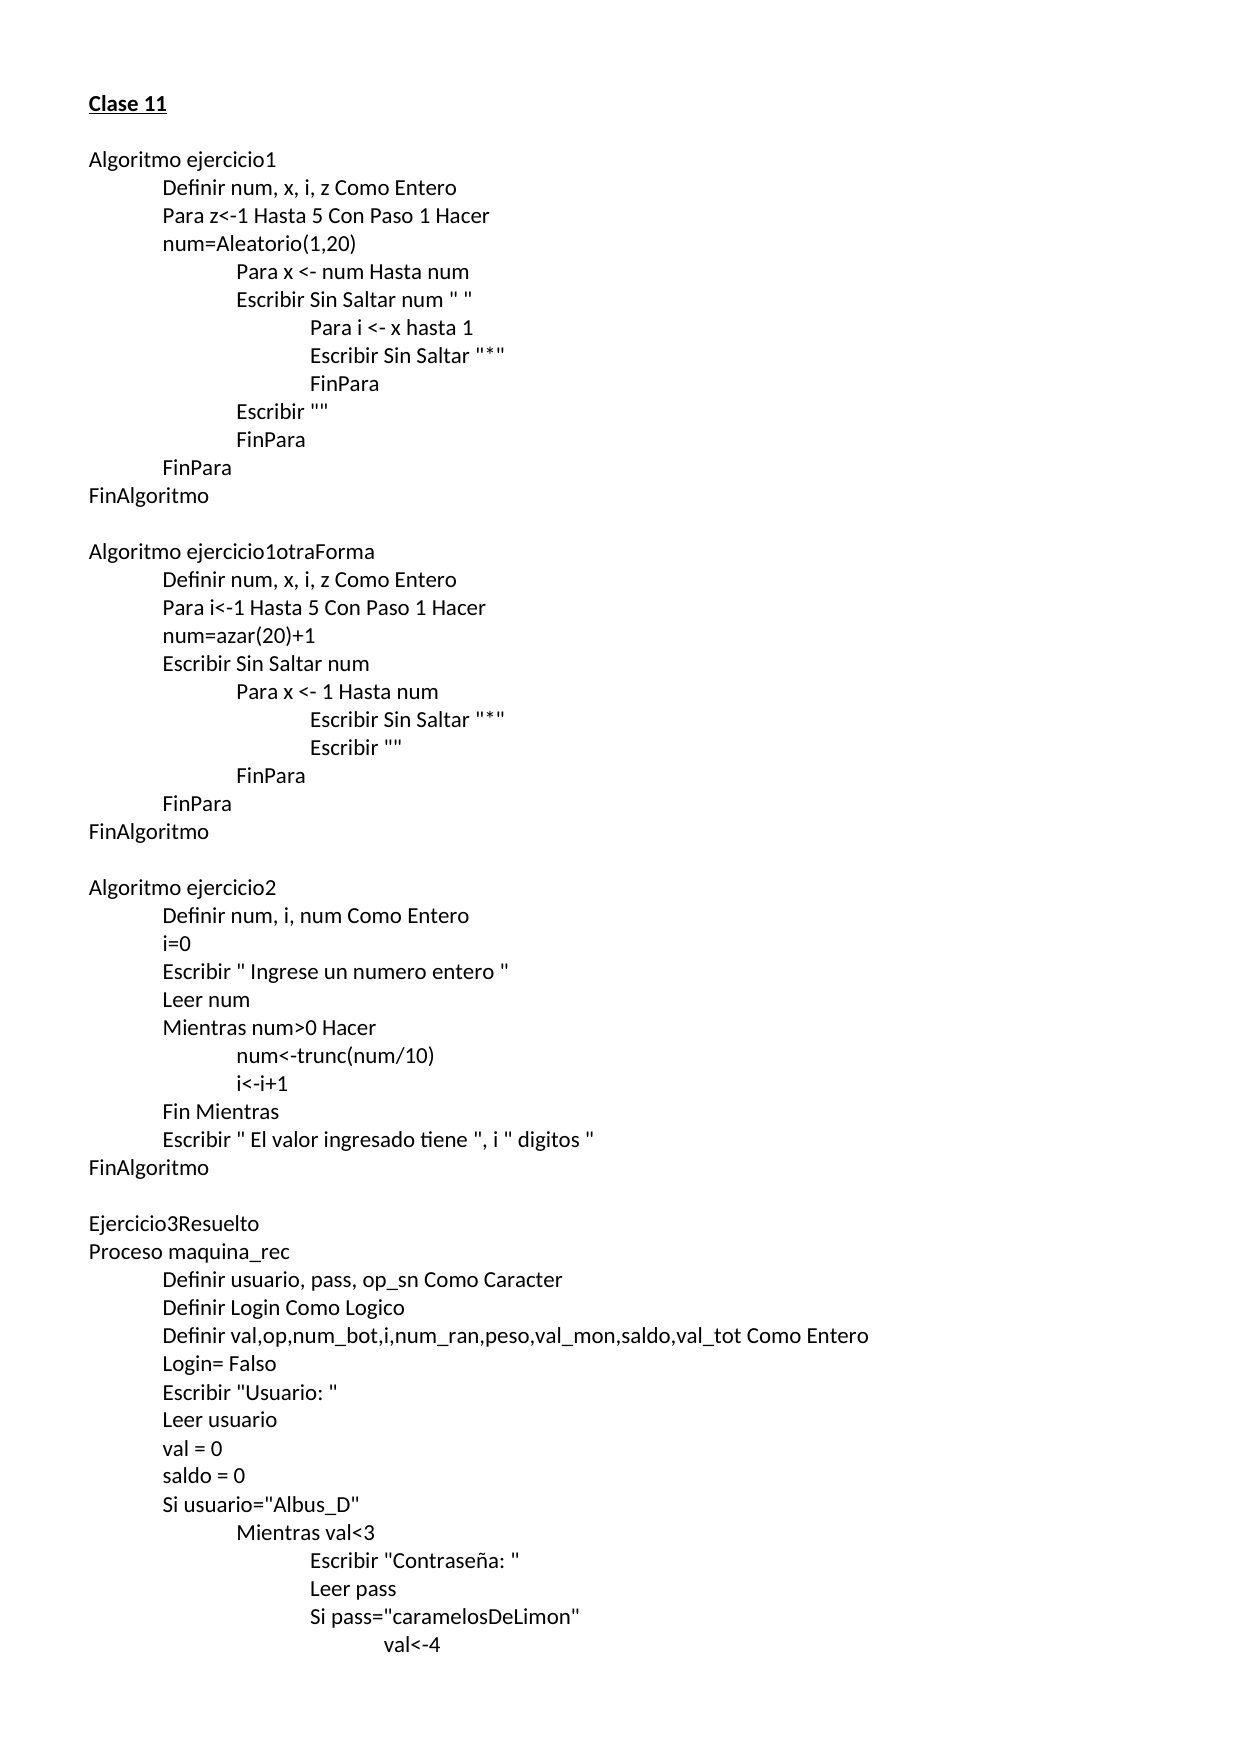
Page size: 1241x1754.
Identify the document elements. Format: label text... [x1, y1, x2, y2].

text i=0 [89, 929, 1152, 957]
text FinPara [89, 789, 1152, 817]
text FinAlgoritmo [89, 481, 1152, 509]
text Si pass="caramelosDeLimon" [89, 1602, 1152, 1630]
text Fin Mientras [89, 1097, 1152, 1125]
text Escribir "" [89, 397, 1152, 425]
text Definir num, x, i, z Como Entero [89, 173, 1152, 201]
text Algoritmo ejercicio2 [89, 873, 1152, 901]
text FinPara [89, 453, 1152, 481]
text Algoritmo ejercicio1 [89, 145, 1152, 173]
text Clase 11 [89, 89, 1152, 117]
text Escribir "" [89, 733, 1152, 761]
text Para z<-1 Hasta 5 Con Paso 1 Hacer [89, 201, 1152, 229]
text Escribir Sin Saltar "*" [89, 341, 1152, 369]
text num=azar(20)+1 [89, 621, 1152, 649]
text Para x <- num Hasta num [89, 257, 1152, 285]
text Para i <- x hasta 1 [89, 313, 1152, 341]
text Escribir " El valor ingresado tiene ", i " digitos " [89, 1125, 1152, 1153]
text val<-4 [89, 1630, 1152, 1658]
text Escribir "Usuario: " [89, 1378, 1152, 1406]
text i<-i+1 [89, 1069, 1152, 1097]
text Si usuario="Albus_D" [89, 1490, 1152, 1518]
text Definir Login Como Logico [89, 1293, 1152, 1322]
text Escribir "Contraseña: " [89, 1546, 1152, 1574]
text FinPara [89, 369, 1152, 397]
text Escribir Sin Saltar num " " [89, 285, 1152, 313]
text FinAlgoritmo [89, 817, 1152, 845]
text num<-trunc(num/10) [89, 1041, 1152, 1069]
text Mientras val<3 [89, 1518, 1152, 1546]
text Definir num, i, num Como Entero [89, 901, 1152, 929]
text Algoritmo ejercicio1otraForma [89, 537, 1152, 565]
text Definir num, x, i, z Como Entero [89, 565, 1152, 593]
text num=Aleatorio(1,20) [89, 229, 1152, 257]
text val = 0 [89, 1434, 1152, 1462]
text Para x <- 1 Hasta num [89, 677, 1152, 705]
text Leer pass [89, 1574, 1152, 1602]
text Leer usuario [89, 1406, 1152, 1434]
text Login= Falso [89, 1349, 1152, 1378]
text Leer num [89, 985, 1152, 1013]
text Escribir Sin Saltar "*" [89, 705, 1152, 733]
text Ejercicio3Resuelto [89, 1209, 1152, 1237]
text Escribir " Ingrese un numero entero " [89, 957, 1152, 985]
text FinPara [89, 425, 1152, 453]
text FinPara [89, 761, 1152, 789]
text Para i<-1 Hasta 5 Con Paso 1 Hacer [89, 593, 1152, 621]
text Definir val,op,num_bot,i,num_ran,peso,val_mon,saldo,val_tot Como Entero [89, 1322, 1152, 1349]
text saldo = 0 [89, 1462, 1152, 1490]
text Mientras num>0 Hacer [89, 1013, 1152, 1041]
text FinAlgoritmo [89, 1153, 1152, 1181]
text Proceso maquina_rec [89, 1237, 1152, 1266]
text Escribir Sin Saltar num [89, 649, 1152, 677]
text Definir usuario, pass, op_sn Como Caracter [89, 1266, 1152, 1293]
